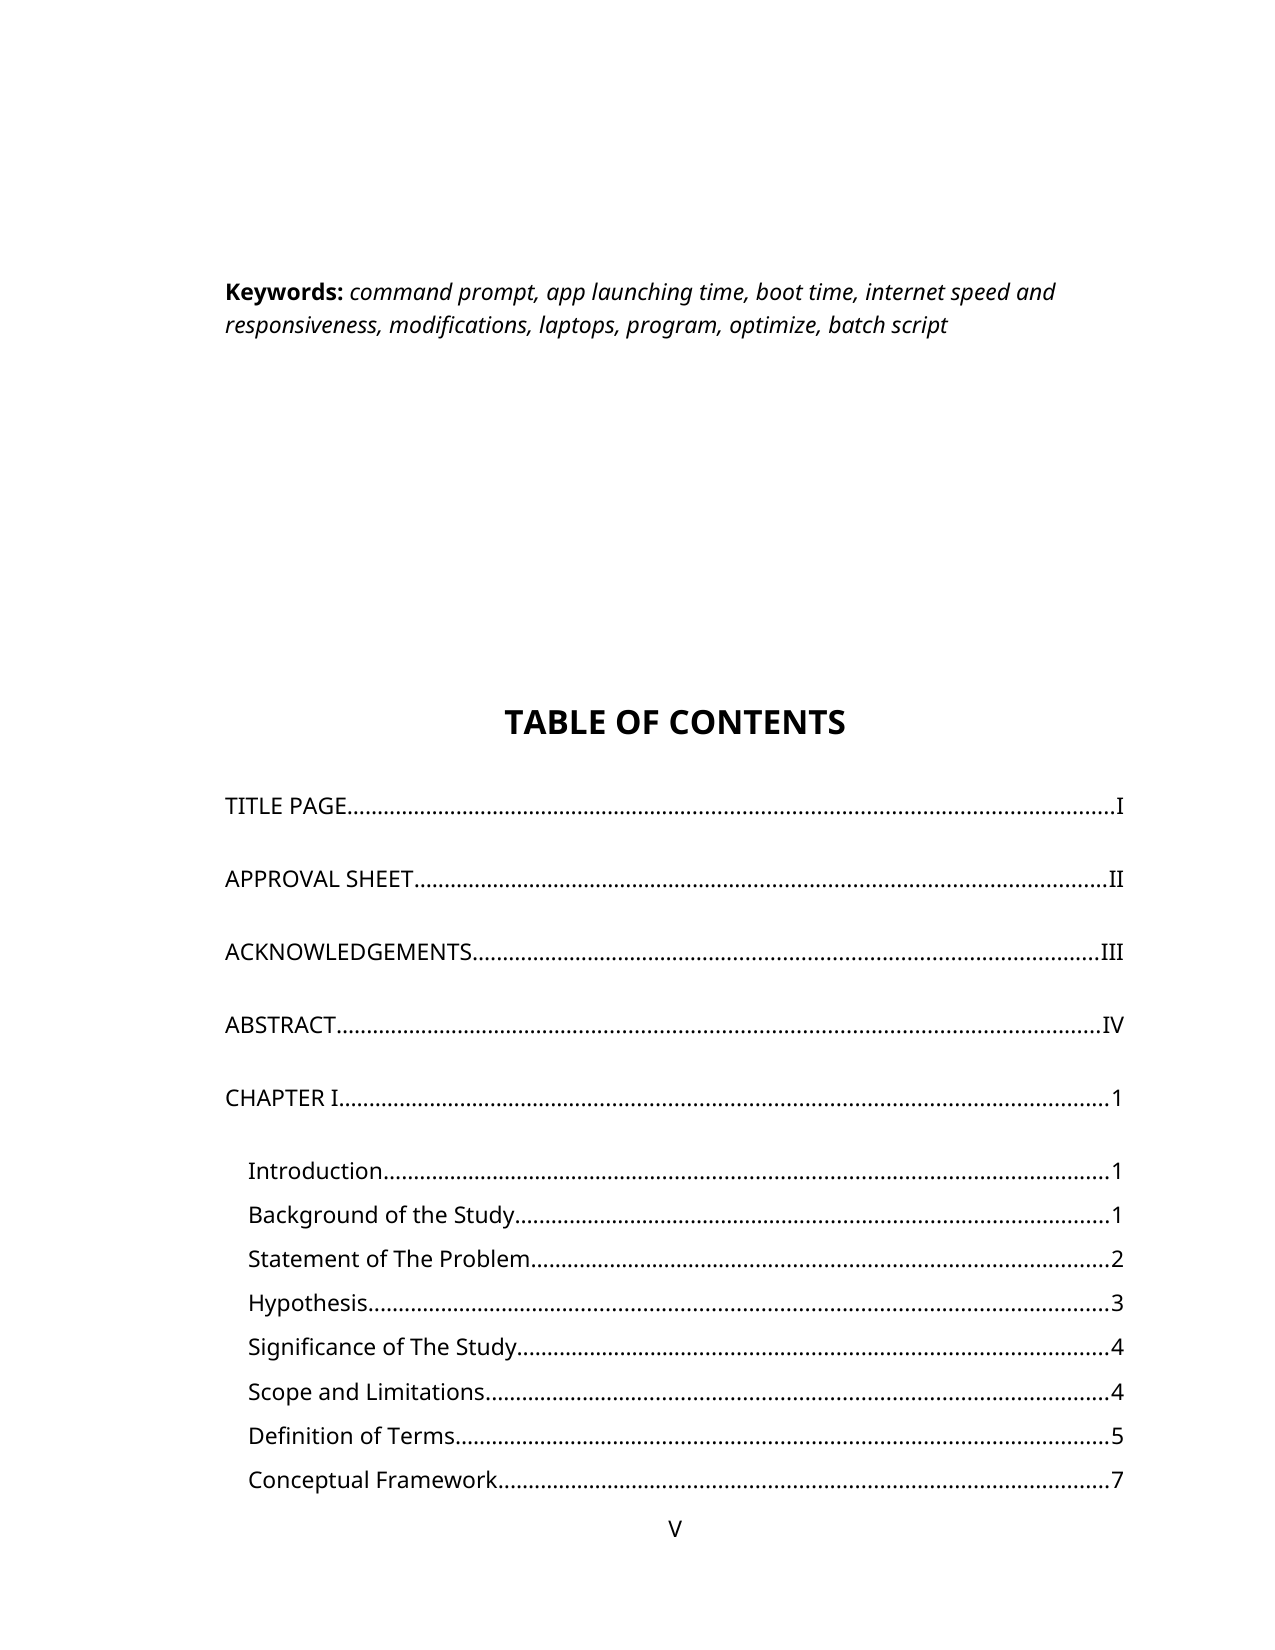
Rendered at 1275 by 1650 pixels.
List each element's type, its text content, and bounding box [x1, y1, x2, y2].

text Keywords: command prompt, app launching time, boot time, internet speed and responsiveness, modifications, laptops, program, optimize, batch script [225, 275, 1125, 340]
